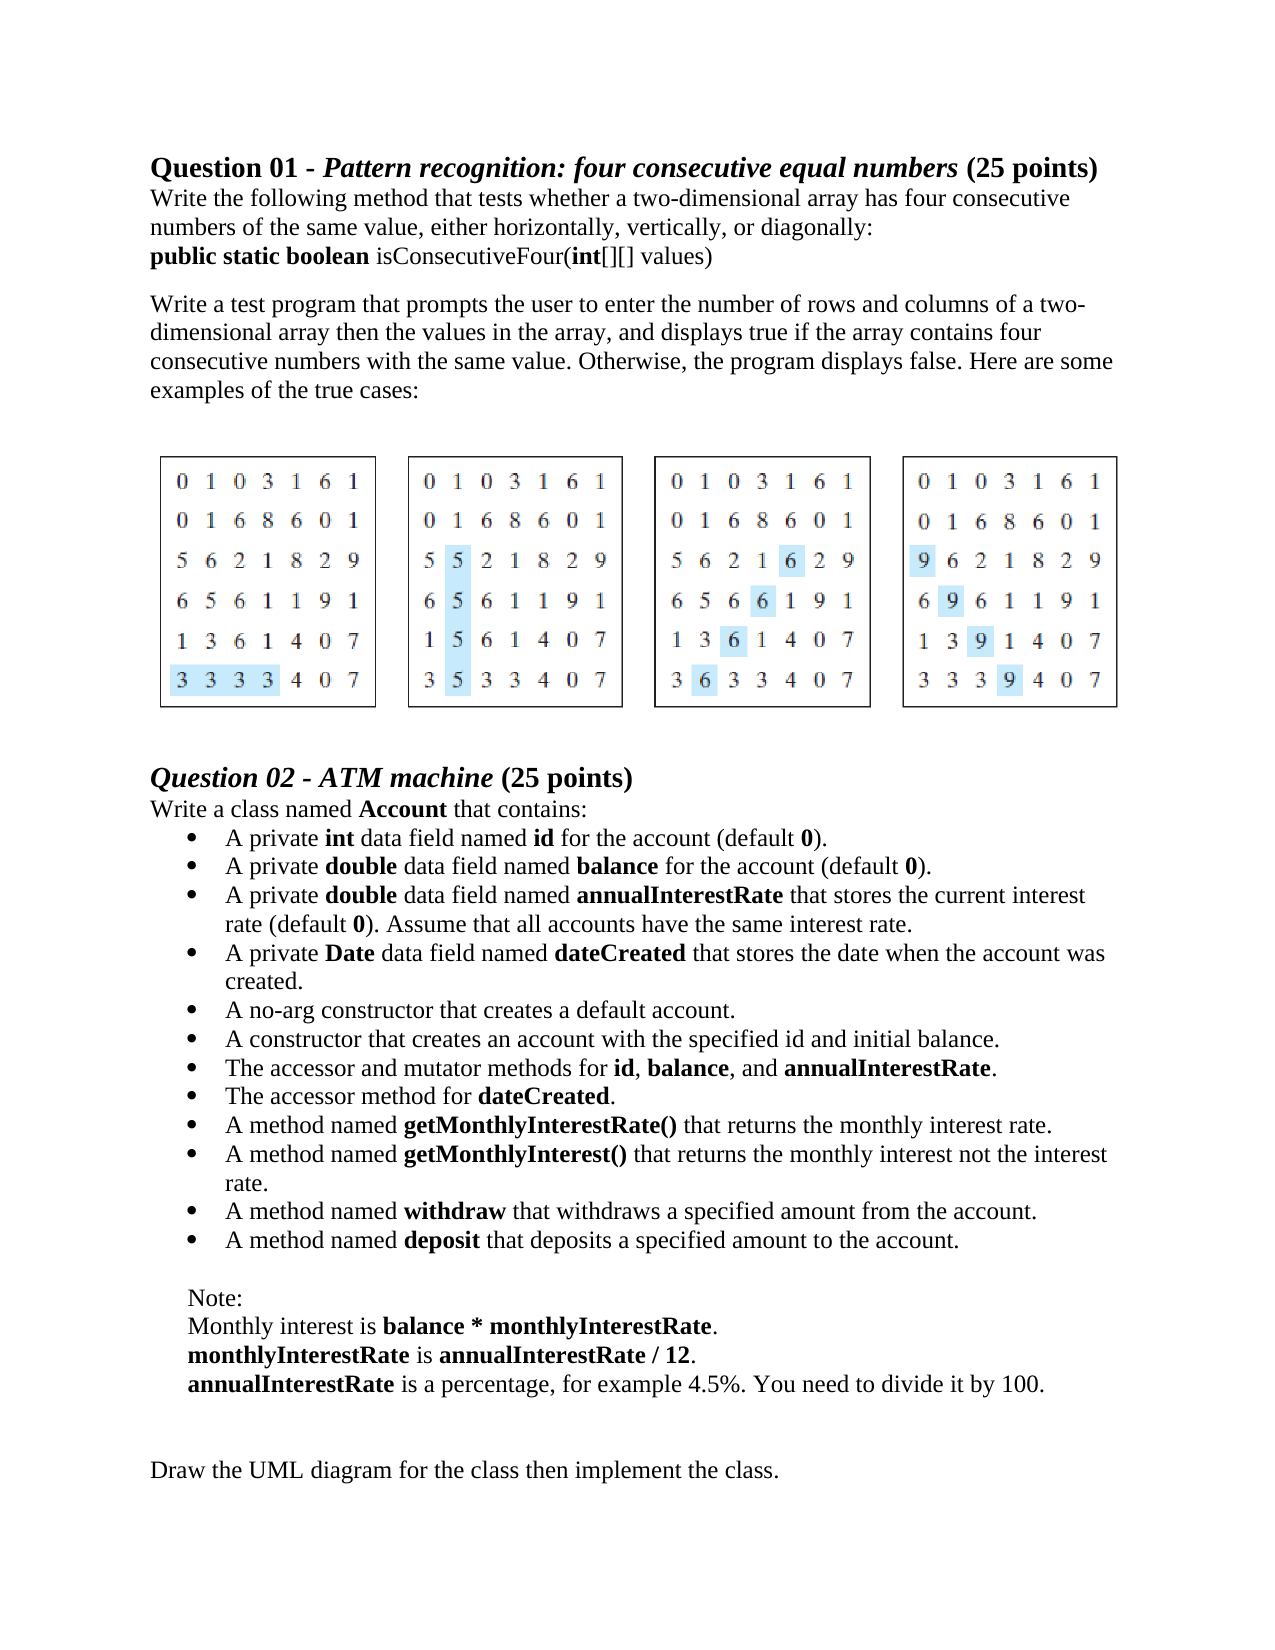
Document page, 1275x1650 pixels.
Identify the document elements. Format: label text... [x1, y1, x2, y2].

list A private double data field named annualInterestRate that stores the current interest rate (default 0). Assume that all accounts have the same interest rate. [187, 880, 1125, 938]
picture [150, 450, 1125, 713]
list The accessor method for dateCreated. [187, 1081, 1125, 1110]
text monthlyInterestRate is annualInterestRate / 12. [187, 1340, 1125, 1369]
list A method named getMonthlyInterestRate() that returns the monthly interest rate. [187, 1110, 1125, 1139]
text Question 01 - Pattern recognition: four consecutive equal numbers (25 points) [150, 150, 1125, 183]
list A private int data field named id for the account (default 0). [187, 823, 1125, 851]
list A private double data field named balance for the account (default 0). [187, 851, 1125, 880]
list A private Date data field named dateCreated that stores the date when the account was created. [187, 938, 1125, 995]
list A method named getMonthlyInterest() that returns the monthly interest not the interest rate. [187, 1139, 1125, 1196]
text Write the following method that tests whether a two-dimensional array has four consecutive numbers of the same value, either horizontally, vertically, or diagonally: [150, 183, 1125, 241]
list A constructor that creates an account with the specified id and initial balance. [187, 1024, 1125, 1053]
text public static boolean isConsecutiveFour(int[][] values) [150, 241, 1125, 270]
text Write a class named Account that contains: [150, 794, 1125, 823]
text Draw the UML diagram for the class then implement the class. [150, 1455, 1125, 1484]
list The accessor and mutator methods for id, balance, and annualInterestRate. [187, 1053, 1125, 1081]
text Note: [187, 1283, 1125, 1311]
list A no-arg constructor that creates a default account. [187, 995, 1125, 1024]
text Monthly interest is balance * monthlyInterestRate. [187, 1311, 1125, 1340]
list A method named deposit that deposits a specified amount to the account. [187, 1225, 1125, 1254]
text Write a test program that prompts the user to enter the number of rows and columns of a two-dimensional array then the values in the array, and displays true if the array contains four consecutive numbers with the same value. Otherwise, the program displays false. Here are some examples of the true cases: [150, 289, 1125, 404]
list A method named withdraw that withdraws a specified amount from the account. [187, 1196, 1125, 1225]
text Question 02 - ATM machine (25 points) [150, 760, 1125, 794]
text annualInterestRate is a percentage, for example 4.5%. You need to divide it by 100. [187, 1369, 1125, 1398]
